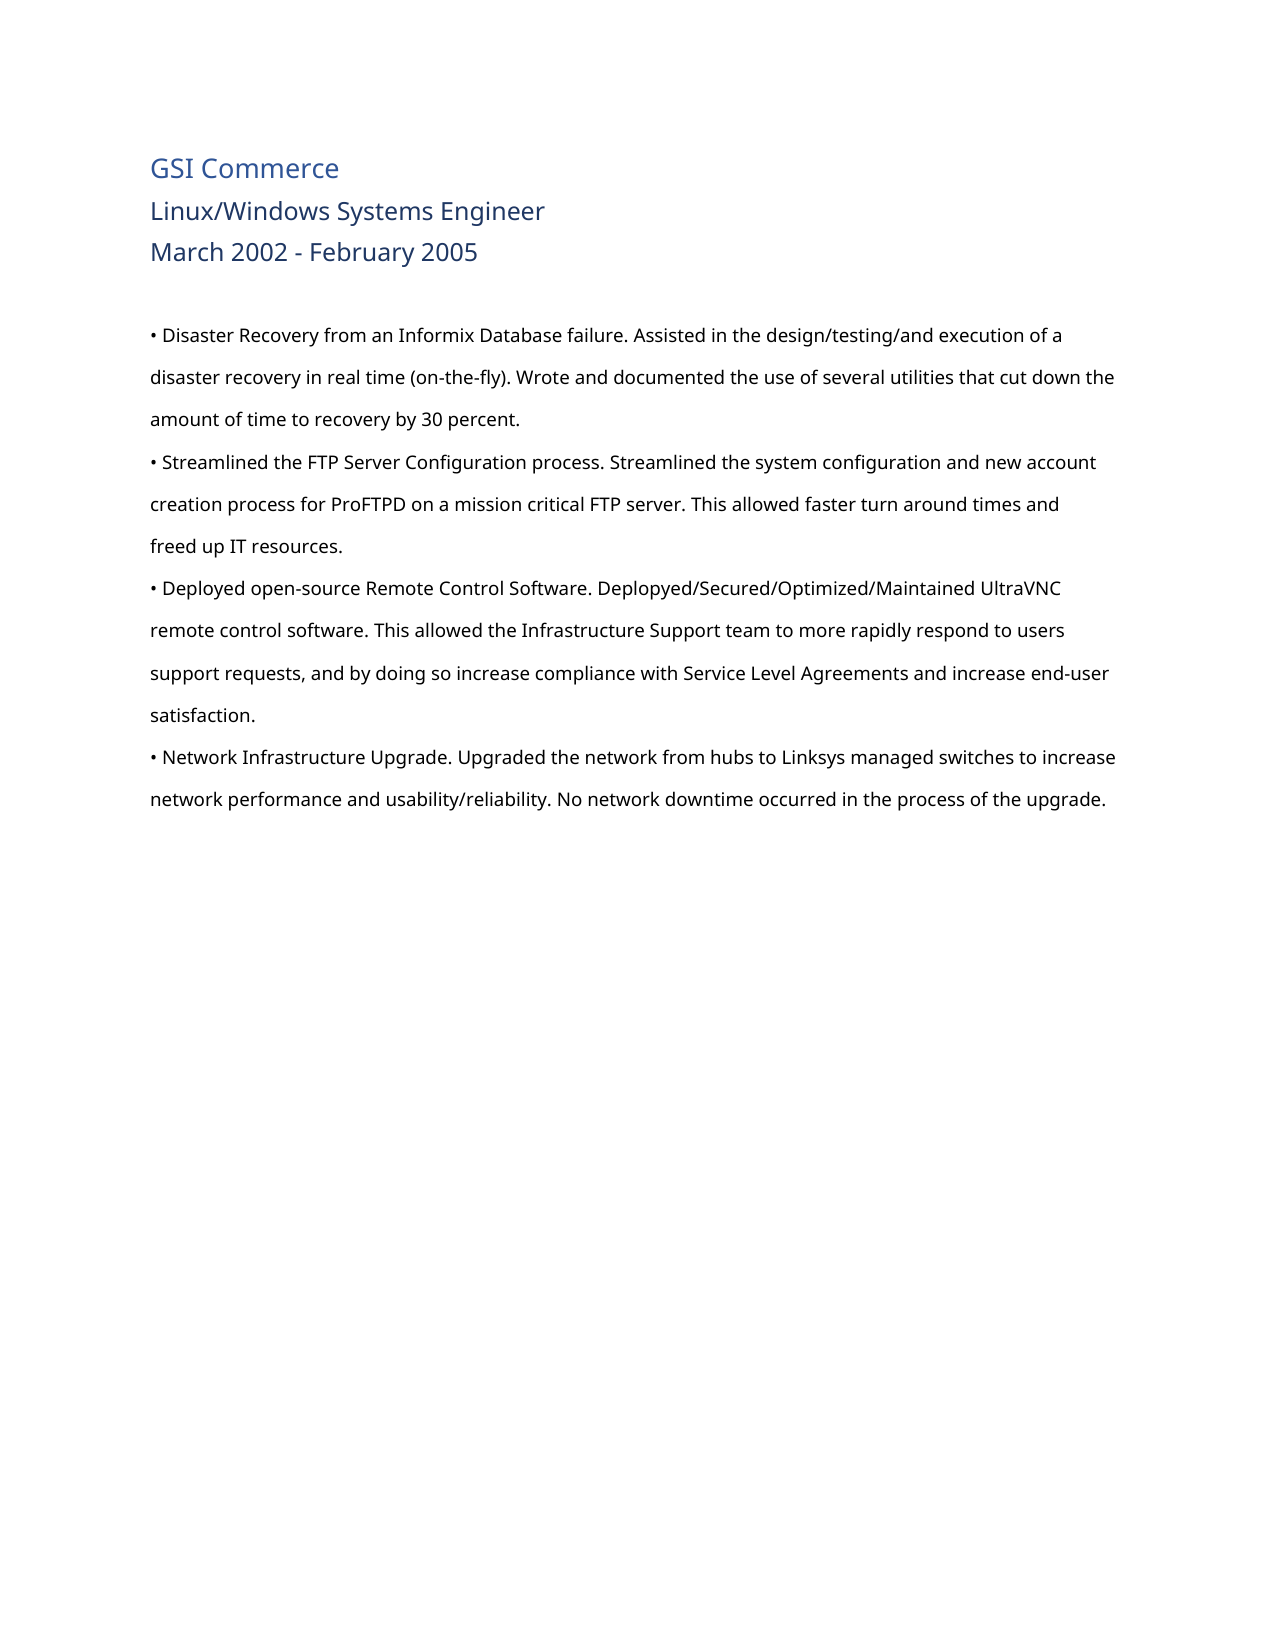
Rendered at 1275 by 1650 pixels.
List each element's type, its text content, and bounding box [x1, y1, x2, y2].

text creation process for ProFTPD on a mission critical FTP server. This allowed faster turn around times and [150, 491, 1125, 517]
text disaster recovery in real time (on-the-fly). Wrote and documented the use of several utilities that cut down the [150, 364, 1125, 390]
text network performance and usability/reliability. No network downtime occurred in the process of the upgrade. [150, 786, 1125, 812]
text • Disaster Recovery from an Informix Database failure. Assisted in the design/testing/and execution of a [150, 322, 1125, 348]
text satisfaction. [150, 702, 1125, 728]
text amount of time to recovery by 30 percent. [150, 407, 1125, 432]
text • Deployed open-source Remote Control Software. Deplopyed/Secured/Optimized/Maintained UltraVNC [150, 576, 1125, 601]
subtitle GSI Commerce [150, 150, 1125, 187]
subtitle March 2002 - February 2005 [150, 235, 1125, 269]
text remote control software. This allowed the Infrastructure Support team to more rapidly respond to users [150, 618, 1125, 643]
subtitle Linux/Windows Systems Engineer [150, 194, 1125, 228]
text freed up IT resources. [150, 533, 1125, 559]
text • Network Infrastructure Upgrade. Upgraded the network from hubs to Linksys managed switches to increase [150, 744, 1125, 770]
text • Streamlined the FTP Server Configuration process. Streamlined the system configuration and new account [150, 449, 1125, 474]
text support requests, and by doing so increase compliance with Service Level Agreements and increase end-user [150, 660, 1125, 685]
